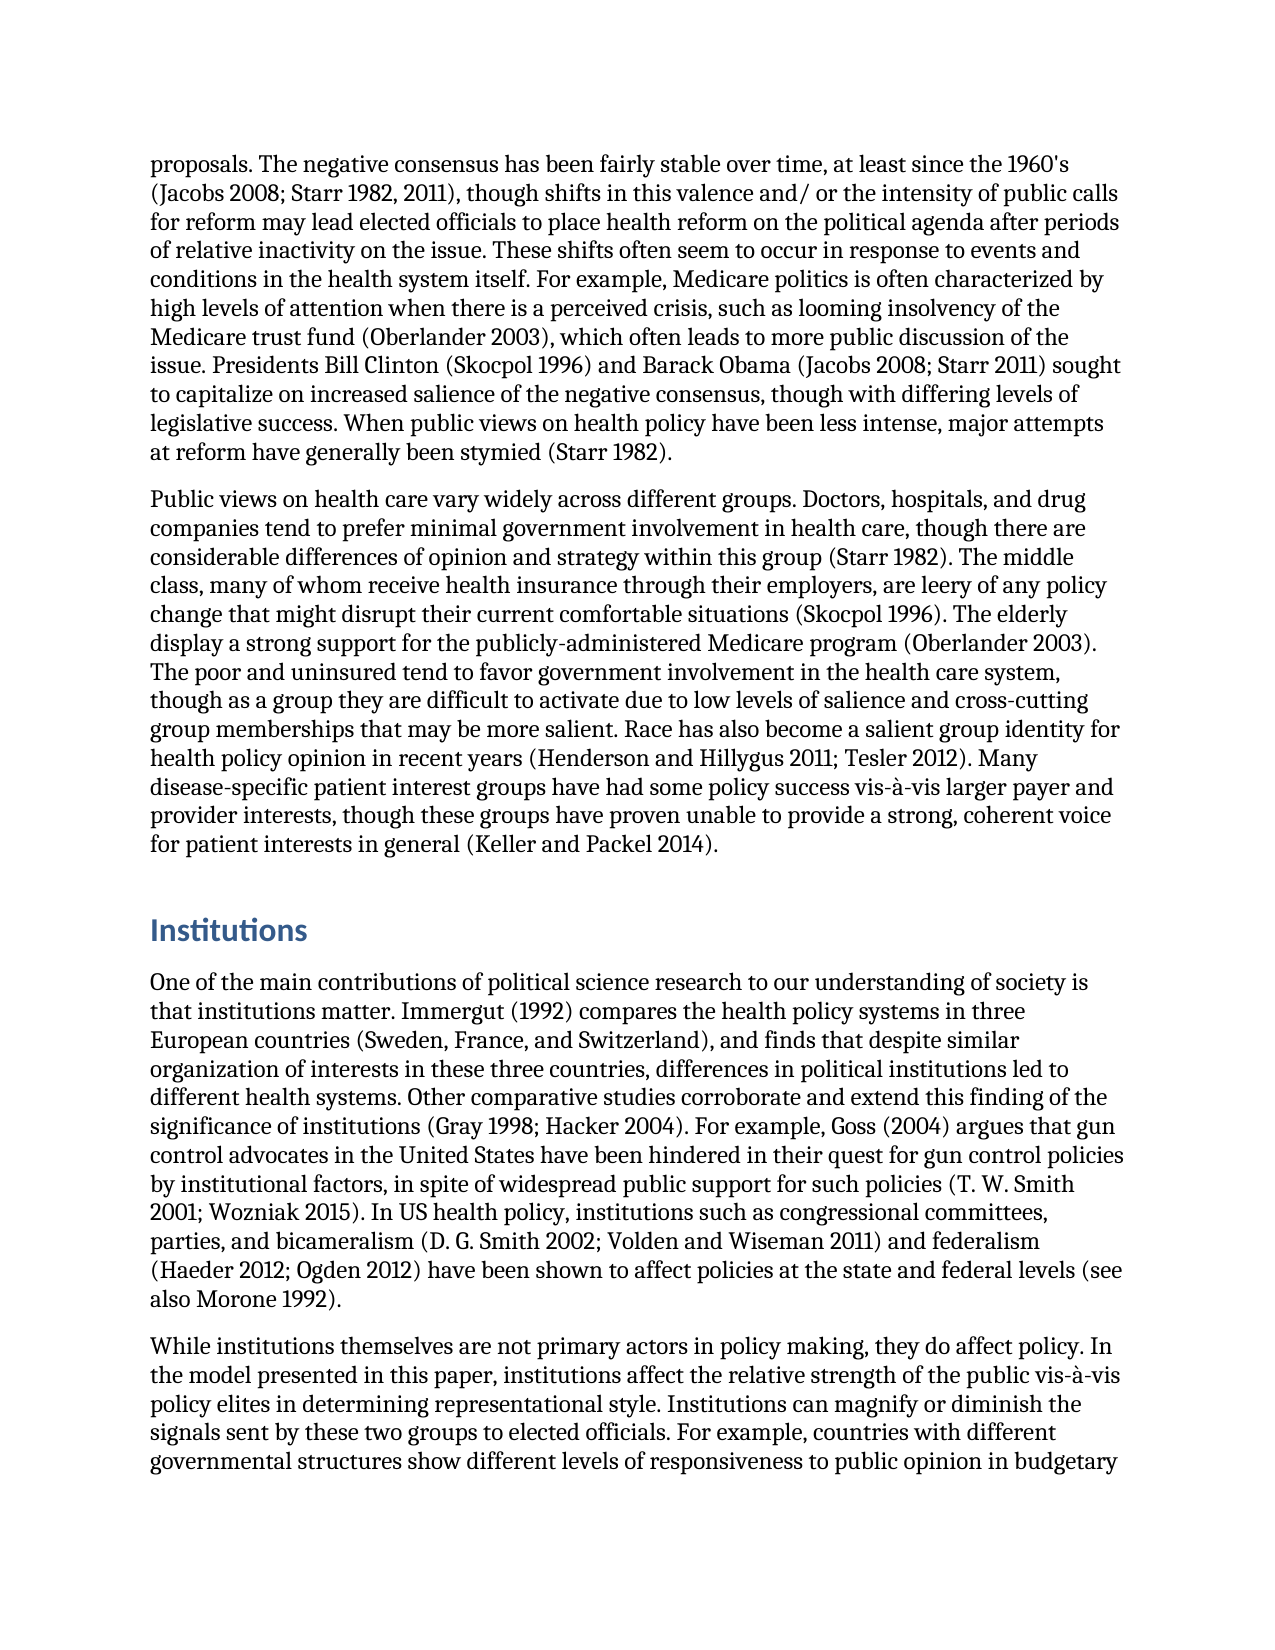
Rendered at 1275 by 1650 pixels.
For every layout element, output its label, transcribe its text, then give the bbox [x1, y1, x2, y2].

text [150, 150, 1125, 466]
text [150, 1332, 1125, 1476]
text One of the main contributions of political science research to our understanding of society is that institutions matter. Immergut (1992) compares the health policy systems in three European countries (Sweden, France, and Switzerland), and finds that despite similar organization of interests in these three countries, differences in political institutions led to different health systems. Other comparative studies corroborate and extend this finding of the significance of institutions (Gray 1998; Hacker 2004). For example, Goss (2004) argues that gun control advocates in the United States have been hindered in their quest for gun control policies by institutional factors, in spite of widespread public support for such policies (T. W. Smith 2001; Wozniak 2015). In US health policy, institutions such as congressional committees, parties, and bicameralism (D. G. Smith 2002; Volden and Wiseman 2011) and federalism (Haeder 2012; Ogden 2012) have been shown to affect policies at the state and federal levels (see also Morone 1992). [150, 968, 1125, 1313]
subtitle Institutions [150, 909, 1125, 949]
text Public views on health care vary widely across different groups. Doctors, hospitals, and drug companies tend to prefer minimal government involvement in health care, though there are considerable differences of opinion and strategy within this group (Starr 1982). The middle class, many of whom receive health insurance through their employers, are leery of any policy change that might disrupt their current comfortable situations (Skocpol 1996). The elderly display a strong support for the publicly-administered Medicare program (Oberlander 2003). The poor and uninsured tend to favor government involvement in the health care system, though as a group they are difficult to activate due to low levels of salience and cross-cutting group memberships that may be more salient. Race has also become a salient group identity for health policy opinion in recent years (Henderson and Hillygus 2011; Tesler 2012). Many disease-specific patient interest groups have had some policy success vis-à-vis larger payer and provider interests, though these groups have proven unable to provide a strong, coherent voice for patient interests in general (Keller and Packel 2014). [150, 485, 1125, 859]
